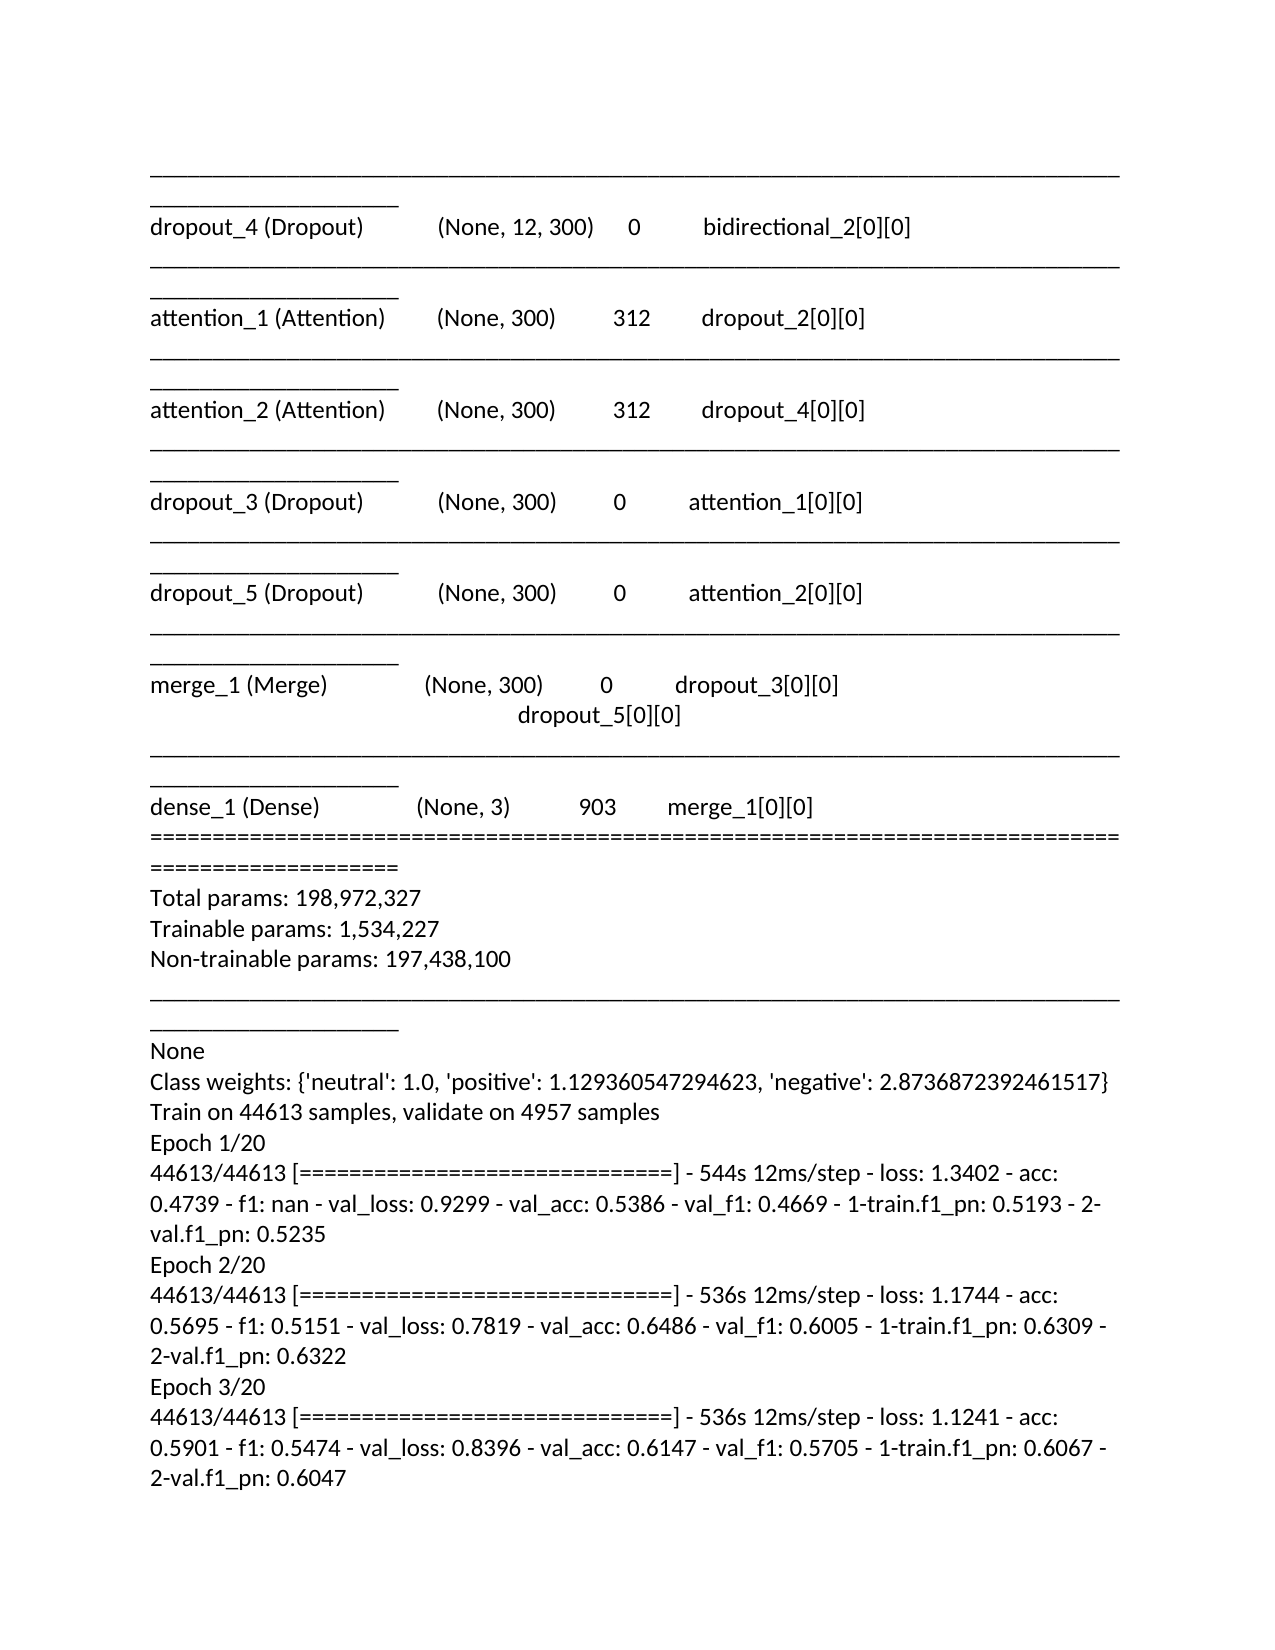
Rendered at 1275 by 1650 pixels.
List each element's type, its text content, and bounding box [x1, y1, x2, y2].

text 44613/44613 [==============================] - 536s 12ms/step - loss: 1.1241 - acc: 0.5901 - f1: 0.5474 - val_loss: 0.8396 - val_acc: 0.6147 - val_f1: 0.5705 - 1-train.f1_pn: 0.6067 - 2-val.f1_pn: 0.6047 [150, 1401, 1125, 1493]
text Train on 44613 samples, validate on 4957 samples [150, 1096, 1125, 1127]
text __________________________________________________________________________________________________ [150, 974, 1125, 1035]
text Total params: 198,972,327 [150, 882, 1125, 913]
text 44613/44613 [==============================] - 536s 12ms/step - loss: 1.1744 - acc: 0.5695 - f1: 0.5151 - val_loss: 0.7819 - val_acc: 0.6486 - val_f1: 0.6005 - 1-train.f1_pn: 0.6309 - 2-val.f1_pn: 0.6322 [150, 1279, 1125, 1371]
text __________________________________________________________________________________________________ [150, 425, 1125, 486]
text __________________________________________________________________________________________________ [150, 516, 1125, 577]
text None [150, 1035, 1125, 1066]
text merge_1 (Merge) (None, 300) 0 dropout_3[0][0] [150, 669, 1125, 699]
text Epoch 3/20 [150, 1371, 1125, 1401]
text Epoch 2/20 [150, 1249, 1125, 1279]
text Trainable params: 1,534,227 [150, 913, 1125, 943]
text __________________________________________________________________________________________________ [150, 730, 1125, 791]
text Class weights: {'neutral': 1.0, 'positive': 1.129360547294623, 'negative': 2.8736872392461517} [150, 1066, 1125, 1096]
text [150, 150, 1125, 211]
text ================================================================================================== [150, 821, 1125, 882]
text __________________________________________________________________________________________________ [150, 608, 1125, 669]
text attention_1 (Attention) (None, 300) 312 dropout_2[0][0] [150, 303, 1125, 333]
text dense_1 (Dense) (None, 3) 903 merge_1[0][0] [150, 791, 1125, 821]
text dropout_5 (Dropout) (None, 300) 0 attention_2[0][0] [150, 577, 1125, 608]
text Non-trainable params: 197,438,100 [150, 943, 1125, 974]
text __________________________________________________________________________________________________ [150, 333, 1125, 394]
text dropout_4 (Dropout) (None, 12, 300) 0 bidirectional_2[0][0] [150, 211, 1125, 242]
text dropout_3 (Dropout) (None, 300) 0 attention_1[0][0] [150, 486, 1125, 516]
text attention_2 (Attention) (None, 300) 312 dropout_4[0][0] [150, 394, 1125, 425]
text Epoch 1/20 [150, 1127, 1125, 1157]
text dropout_5[0][0] [150, 699, 1125, 730]
text 44613/44613 [==============================] - 544s 12ms/step - loss: 1.3402 - acc: 0.4739 - f1: nan - val_loss: 0.9299 - val_acc: 0.5386 - val_f1: 0.4669 - 1-train.f1_pn: 0.5193 - 2-val.f1_pn: 0.5235 [150, 1157, 1125, 1249]
text __________________________________________________________________________________________________ [150, 242, 1125, 303]
